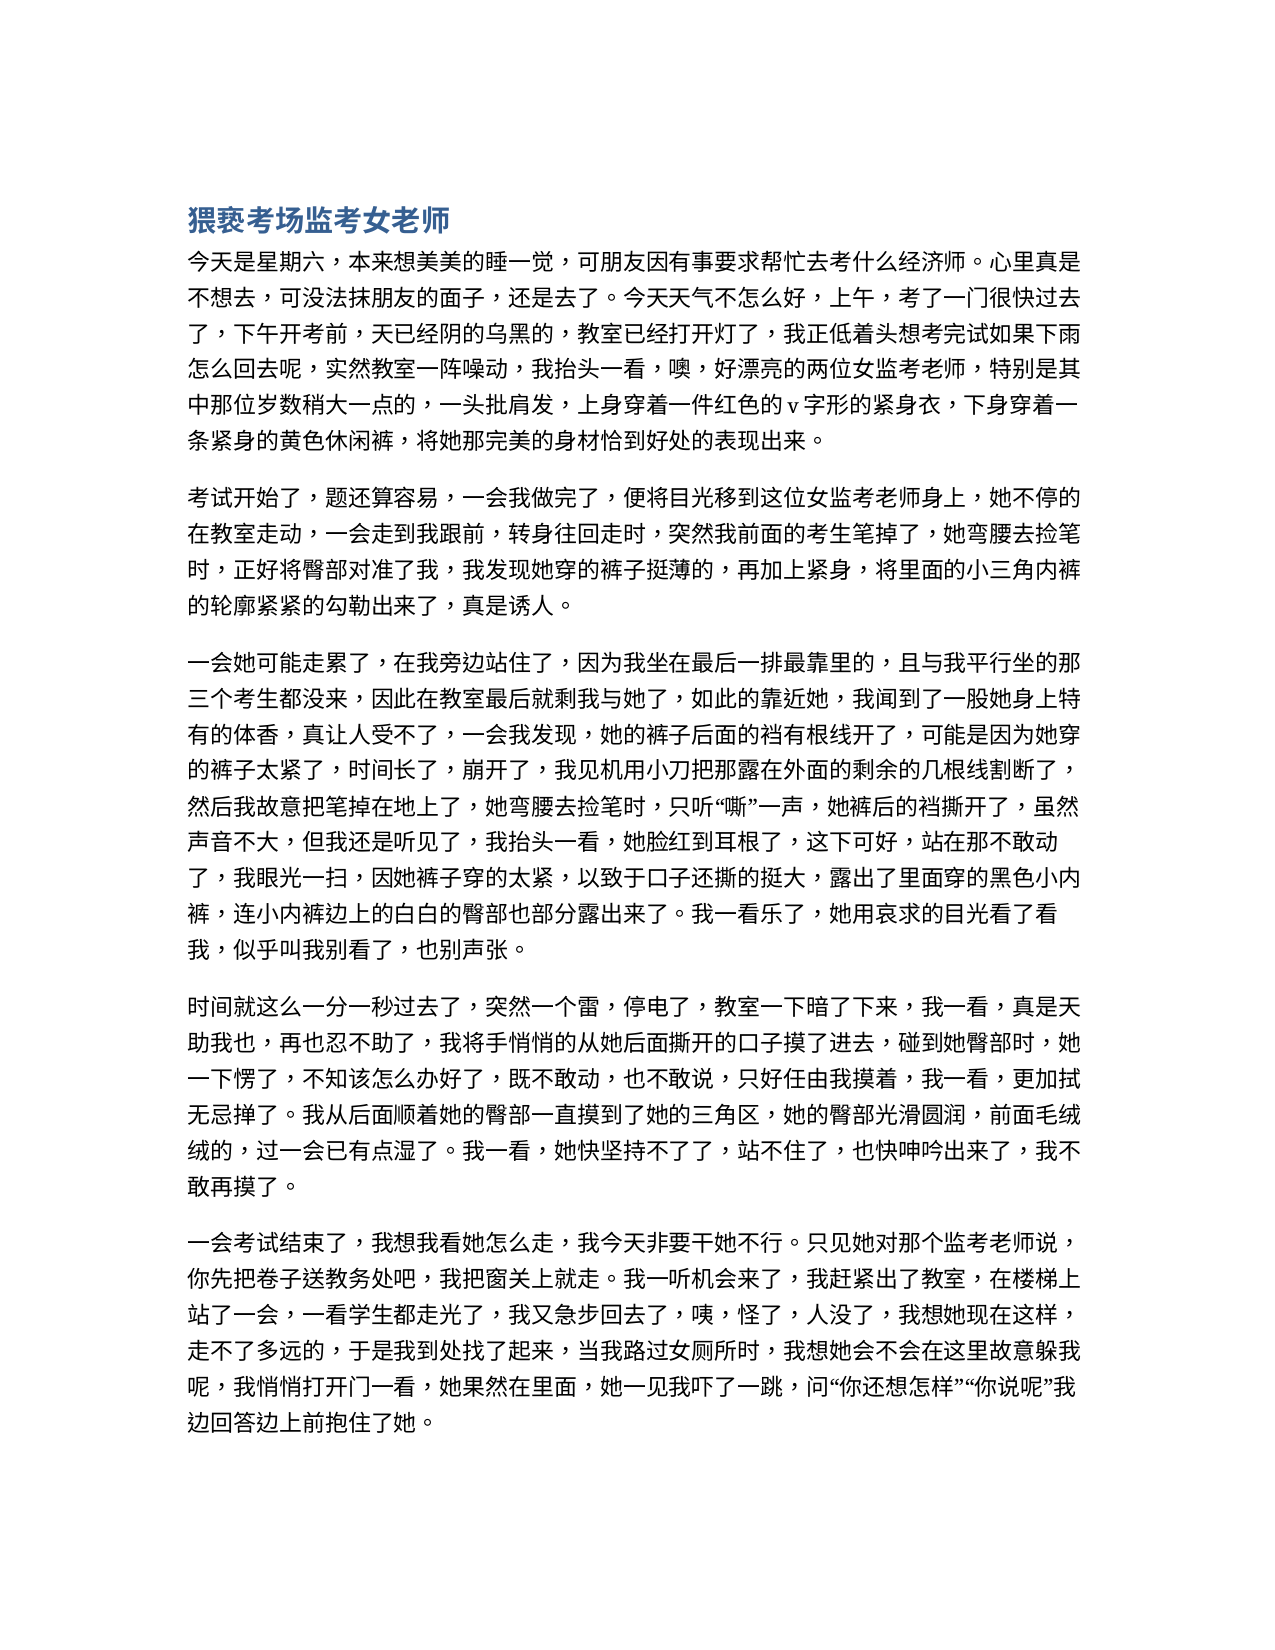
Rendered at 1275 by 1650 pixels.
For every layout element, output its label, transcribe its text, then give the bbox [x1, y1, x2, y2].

text 一会她可能走累了，在我旁边站住了，因为我坐在最后一排最靠里的，且与我平行坐的那三个考生都没来，因此在教室最后就剩我与她了，如此的靠近她，我闻到了一股她身上特有的体香，真让人受不了，一会我发现，她的裤子后面的裆有根线开了，可能是因为她穿的裤子太紧了，时间长了，崩开了，我见机用小刀把那露在外面的剩余的几根线割断了，然后我故意把笔掉在地上了，她弯腰去捡笔时，只听“嘶”一声，她裤后的裆撕开了，虽然声音不大，但我还是听见了，我抬头一看，她脸红到耳根了，这下可好，站在那不敢动了，我眼光一扫，因她裤子穿的太紧，以致于口子还撕的挺大，露出了里面穿的黑色小内裤，连小内裤边上的白白的臀部也部分露出来了。我一看乐了，她用哀求的目光看了看我，似乎叫我别看了，也别声张。 [187, 647, 1087, 965]
text 今天是星期六，本来想美美的睡一觉，可朋友因有事要求帮忙去考什么经济师。心里真是不想去，可没法抹朋友的面子，还是去了。今天天气不怎么好，上午，考了一门很快过去了，下午开考前，天已经阴的乌黑的，教室已经打开灯了，我正低着头想考完试如果下雨怎么回去呢，实然教室一阵噪动，我抬头一看，噢，好漂亮的两位女监考老师，特别是其中那位岁数稍大一点的，一头批肩发，上身穿着一件红色的v字形的紧身衣，下身穿着一条紧身的黄色休闲裤，将她那完美的身材恰到好处的表现出来。 [187, 246, 1087, 457]
text 考试开始了，题还算容易，一会我做完了，便将目光移到这位女监考老师身上，她不停的在教室走动，一会走到我跟前，转身往回走时，突然我前面的考生笔掉了，她弯腰去捡笔时，正好将臀部对准了我，我发现她穿的裤子挺薄的，再加上紧身，将里面的小三角内裤的轮廓紧紧的勾勒出来了，真是诱人。 [187, 482, 1087, 621]
subtitle 猥亵考场监考女老师 [187, 200, 1087, 240]
text 时间就这么一分一秒过去了，突然一个雷，停电了，教室一下暗了下来，我一看，真是天助我也，再也忍不助了，我将手悄悄的从她后面撕开的口子摸了进去，碰到她臀部时，她一下愣了，不知该怎么办好了，既不敢动，也不敢说，只好任由我摸着，我一看，更加拭无忌掸了。我从后面顺着她的臀部一直摸到了她的三角区，她的臀部光滑圆润，前面毛绒绒的，过一会已有点湿了。我一看，她快坚持不了了，站不住了，也快呻吟出来了，我不敢再摸了。 [187, 991, 1087, 1202]
text 一会考试结束了，我想我看她怎么走，我今天非要干她不行。只见她对那个监考老师说，你先把卷子送教务处吧，我把窗关上就走。我一听机会来了，我赶紧出了教室，在楼梯上站了一会，一看学生都走光了，我又急步回去了，咦，怪了，人没了，我想她现在这样，走不了多远的，于是我到处找了起来，当我路过女厕所时，我想她会不会在这里故意躲我呢，我悄悄打开门一看，她果然在里面，她一见我吓了一跳，问“你还想怎样”“你说呢”我边回答边上前抱住了她。 [187, 1227, 1087, 1438]
